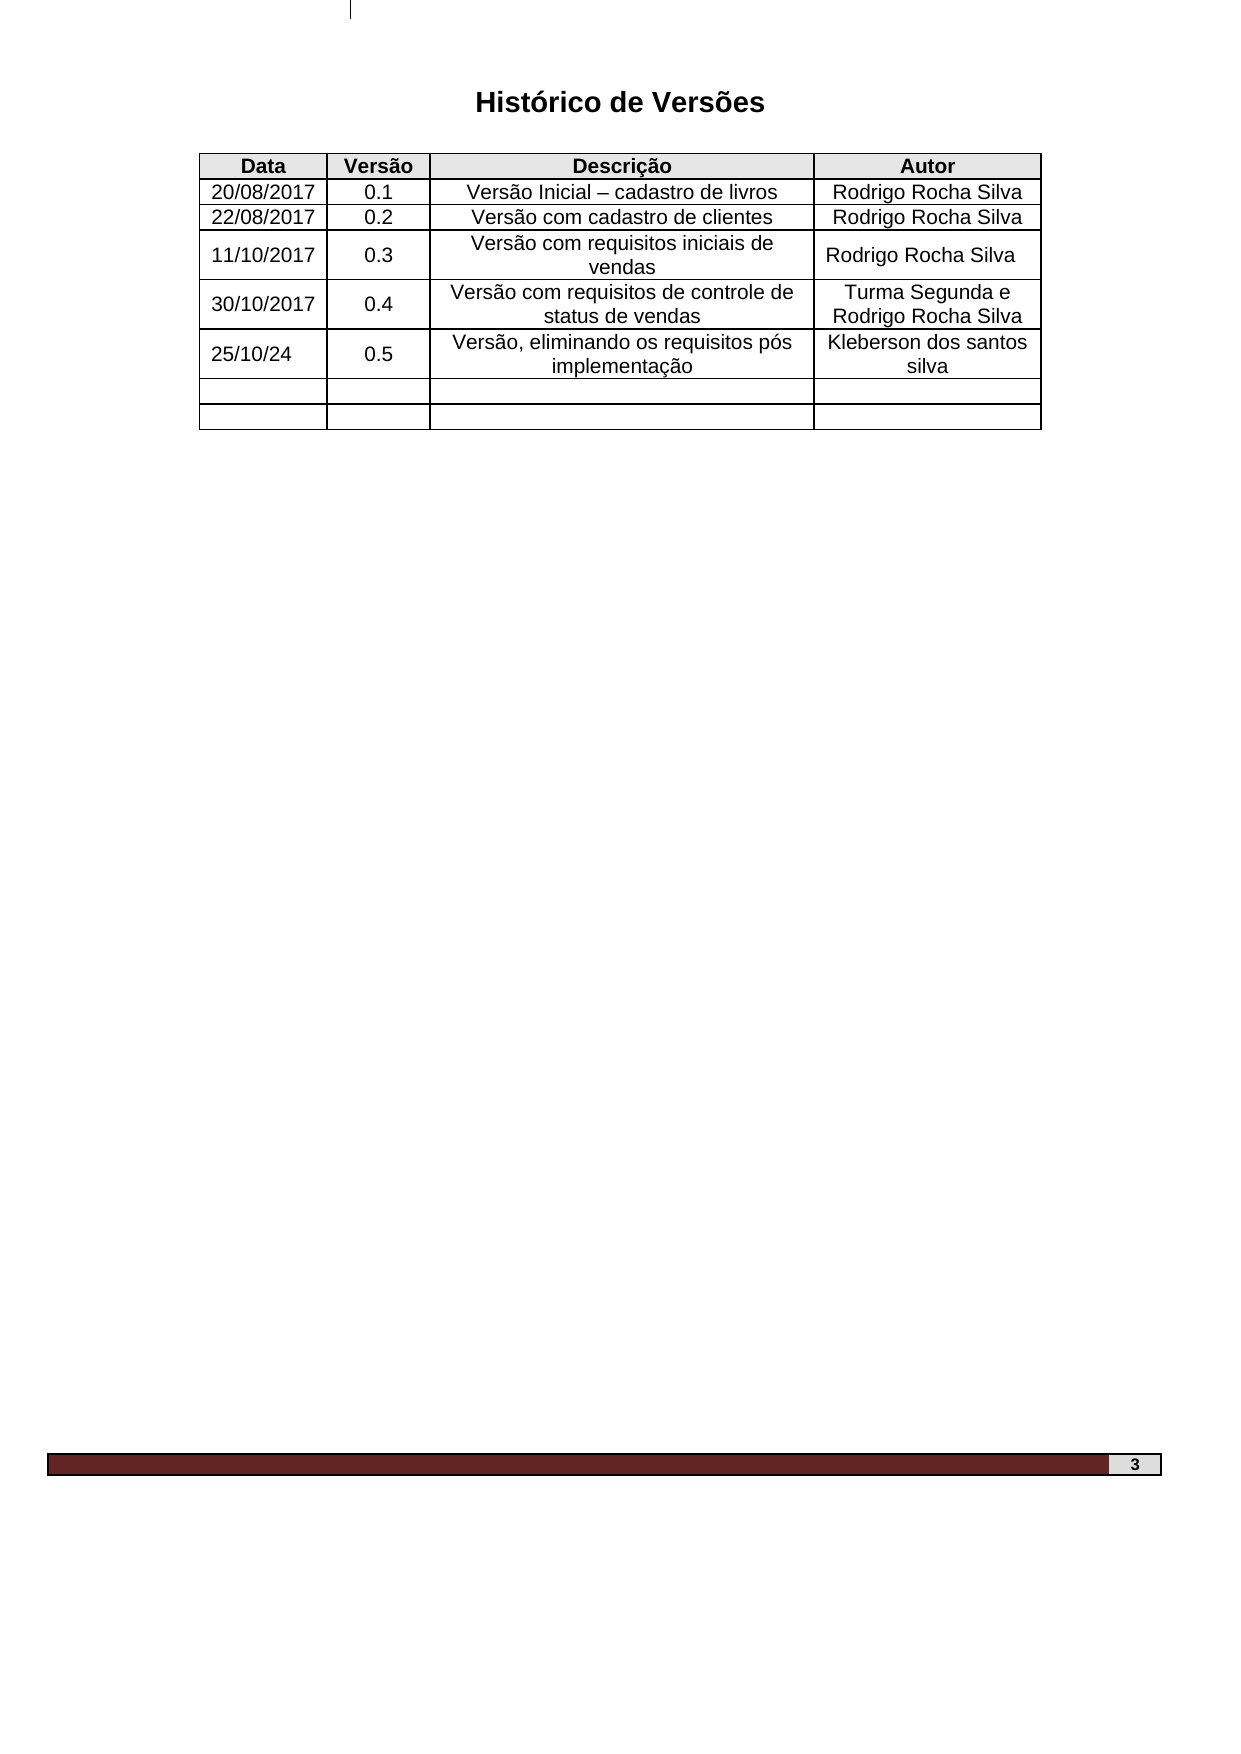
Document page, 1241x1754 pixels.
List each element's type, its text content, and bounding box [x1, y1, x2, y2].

table_cell Rodrigo Rocha Silva [815, 231, 1040, 278]
table_cell Versão, eliminando os requisitos pós implementação [431, 330, 813, 377]
table_cell 30/10/2017 [200, 280, 326, 328]
table_cell Turma Segunda e Rodrigo Rocha Silva [815, 280, 1040, 328]
table_cell Versão com requisitos de controle de status de vendas [431, 280, 813, 328]
table_cell Versão com requisitos iniciais de vendas [431, 231, 813, 278]
table_header Versão [328, 154, 429, 178]
table_header Descrição [431, 154, 813, 178]
table_cell Rodrigo Rocha Silva [815, 205, 1040, 229]
table_cell 20/08/2017 [200, 180, 326, 203]
table_cell 22/08/2017 [200, 205, 326, 229]
table_cell [815, 405, 1040, 428]
table_cell 0.4 [328, 280, 429, 328]
table_cell 0.1 [328, 180, 429, 203]
table_header Autor [815, 154, 1040, 178]
table_cell Versão com cadastro de clientes [431, 205, 813, 229]
table_cell [328, 405, 429, 428]
table_cell 0.2 [328, 205, 429, 229]
table_cell [815, 379, 1040, 403]
table_header Data [200, 154, 326, 178]
table_cell [328, 379, 429, 403]
table_cell [200, 405, 326, 428]
table_cell 0.3 [328, 231, 429, 278]
table_cell Rodrigo Rocha Silva [815, 180, 1040, 203]
table_cell 0.5 [328, 330, 429, 377]
table_cell [431, 379, 813, 403]
table_cell 11/10/2017 [200, 231, 326, 278]
table_cell [431, 405, 813, 428]
text Histórico de Versões [59, 85, 1181, 119]
table_cell Kleberson dos santos silva [815, 330, 1040, 377]
table_cell Versão Inicial – cadastro de livros [431, 180, 813, 203]
table_cell 25/10/24 [200, 330, 326, 377]
table_cell [200, 379, 326, 403]
